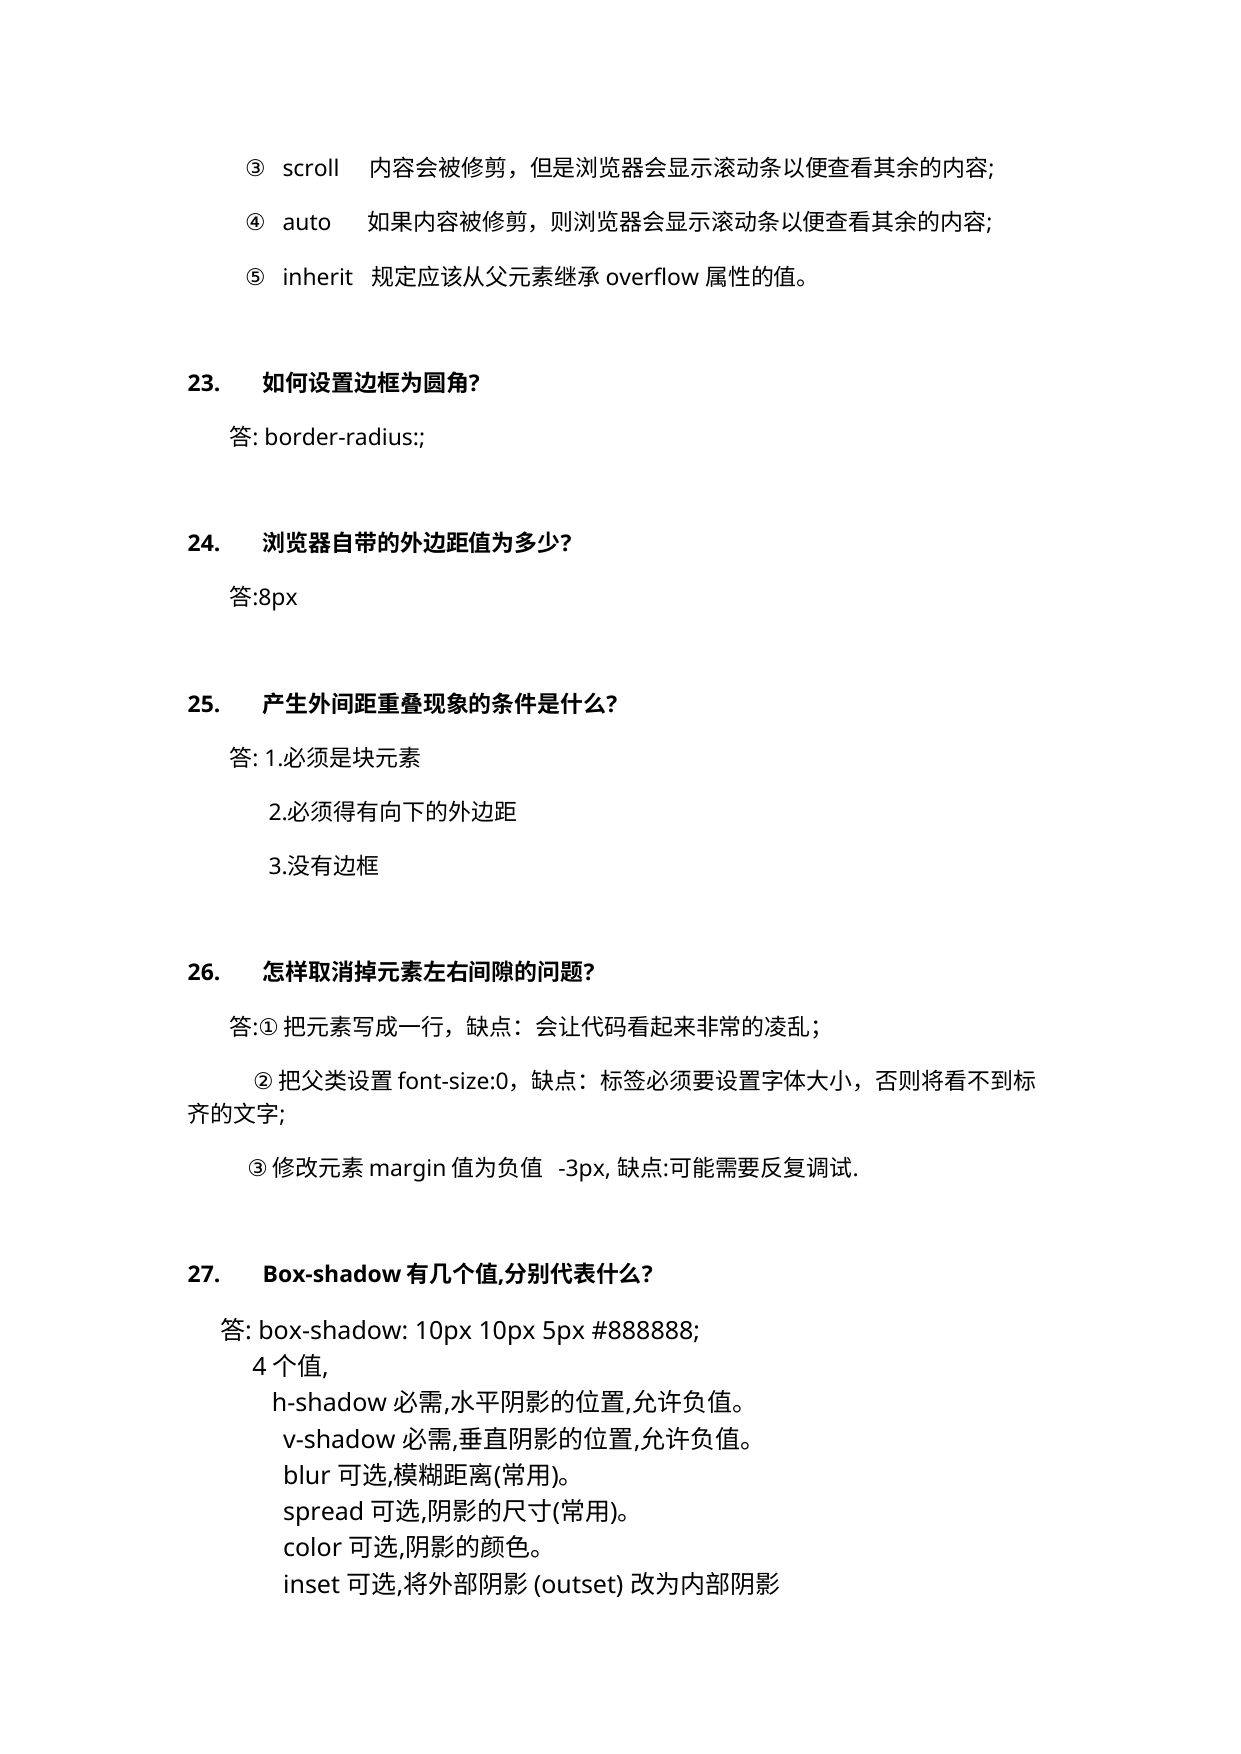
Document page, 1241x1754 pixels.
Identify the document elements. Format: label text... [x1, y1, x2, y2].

list scroll 内容会被修剪，但是浏览器会显示滚动条以便查看其余的内容; [245, 150, 1053, 183]
text inset 可选,将外部阴影 (outset) 改为内部阴影 [187, 1564, 1053, 1600]
text 26. 怎样取消掉元素左右间隙的问题? [187, 954, 1053, 987]
text ③修改元素margin值为负值 -3px, 缺点:可能需要反复调试. [187, 1150, 1053, 1183]
text blur 可选,模糊距离(常用)。 [187, 1455, 1053, 1492]
text 答: border-radius:; [187, 419, 1053, 452]
text 27. Box-shadow有几个值,分别代表什么? [187, 1256, 1053, 1289]
text color 可选,阴影的颜色。 [187, 1528, 1053, 1564]
text ②把父类设置font-size:0，缺点：标签必须要设置字体大小，否则将看不到标齐的文字; [187, 1062, 1053, 1129]
text 3.没有边框 [187, 848, 1053, 881]
text h-shadow 必需,水平阴影的位置,允许负值。 [187, 1383, 1053, 1419]
list auto 如果内容被修剪，则浏览器会显示滚动条以便查看其余的内容; [245, 204, 1053, 237]
list inherit 规定应该从父元素继承 overflow 属性的值。 [245, 258, 1053, 292]
text v-shadow 必需,垂直阴影的位置,允许负值。 [187, 1419, 1053, 1455]
text 23. 如何设置边框为圆角? [187, 364, 1053, 398]
text 答:①把元素写成一行，缺点：会让代码看起来非常的凌乱； [187, 1008, 1053, 1042]
text 答:8px [187, 579, 1053, 612]
text 2.必须得有向下的外边距 [187, 794, 1053, 827]
text 答: 1.必须是块元素 [187, 739, 1053, 773]
text 4个值, [187, 1347, 1053, 1383]
text 25. 产生外间距重叠现象的条件是什么? [187, 685, 1053, 719]
text 24. 浏览器自带的外边距值为多少? [187, 525, 1053, 558]
text 答: box-shadow: 10px 10px 5px #888888; [187, 1310, 1053, 1347]
text spread 可选,阴影的尺寸(常用)。 [187, 1492, 1053, 1528]
